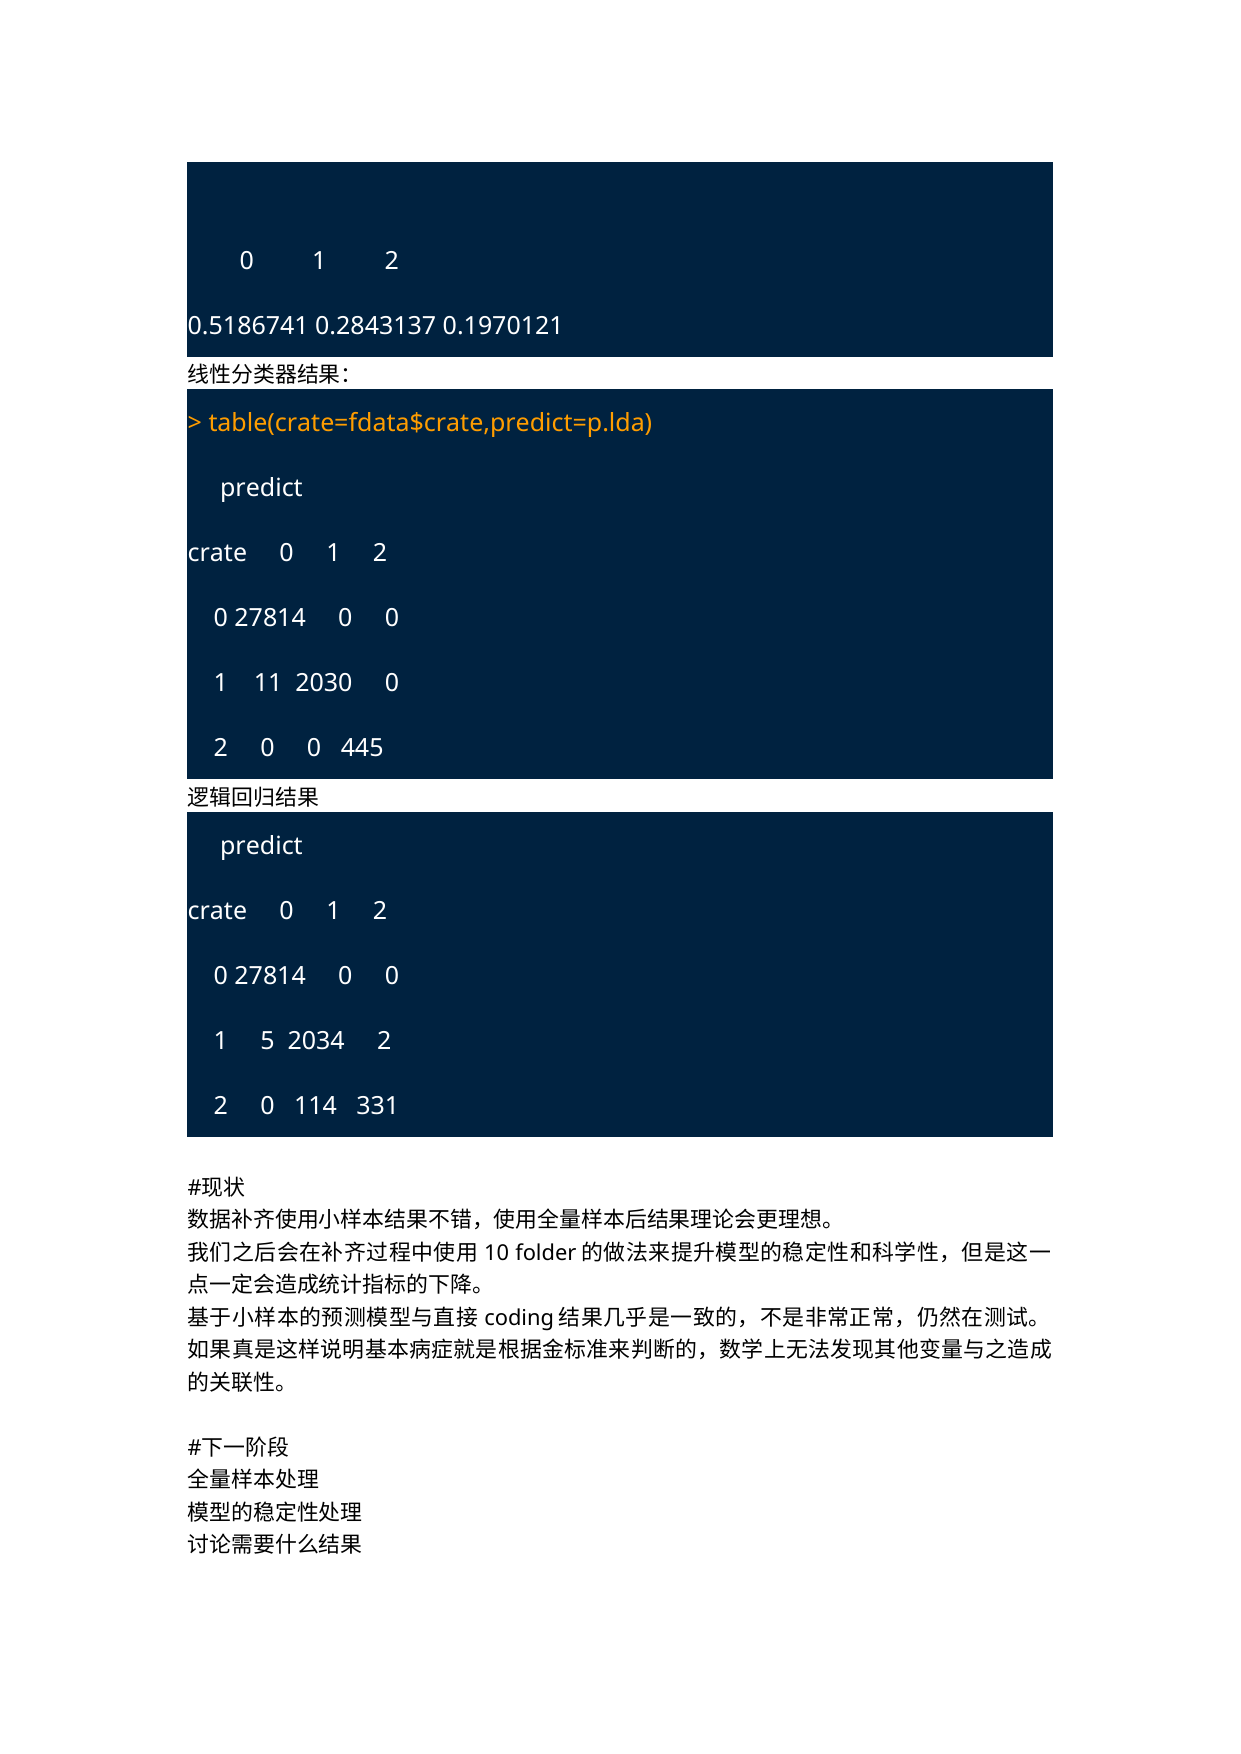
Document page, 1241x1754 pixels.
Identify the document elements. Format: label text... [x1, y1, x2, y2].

text crate 0 1 2 [187, 519, 1053, 584]
text 讨论需要什么结果 [187, 1527, 1053, 1559]
text > table(crate=fdata$crate,predict=p.lda) [187, 389, 1053, 454]
text #下一阶段 [187, 1429, 1053, 1462]
text predict [187, 454, 1053, 519]
text 0 1 2 [187, 227, 1053, 292]
text 数据补齐使用小样本结果不错，使用全量样本后结果理论会更理想。 [187, 1202, 1053, 1234]
text 我们之后会在补齐过程中使用10 folder的做法来提升模型的稳定性和科学性，但是这一点一定会造成统计指标的下降。 [187, 1234, 1053, 1299]
text 1 11 2030 0 [187, 649, 1053, 714]
text 2 0 114 331 [187, 1072, 1053, 1137]
text predict [187, 812, 1053, 877]
text 线性分类器结果： [187, 357, 1053, 389]
text 逻辑回归结果 [187, 779, 1053, 812]
text 1 5 2034 2 [187, 1007, 1053, 1072]
text 全量样本处理 [187, 1462, 1053, 1494]
text 2 0 0 445 [187, 714, 1053, 779]
text 模型的稳定性处理 [187, 1494, 1053, 1527]
text 0.5186741 0.2843137 0.1970121 [187, 292, 1053, 357]
text 0 27814 0 0 [187, 584, 1053, 649]
text #现状 [187, 1169, 1053, 1202]
text 基于小样本的预测模型与直接coding结果几乎是一致的，不是非常正常，仍然在测试。如果真是这样说明基本病症就是根据金标准来判断的，数学上无法发现其他变量与之造成的关联性。 [187, 1299, 1053, 1397]
text 0 27814 0 0 [187, 942, 1053, 1007]
text crate 0 1 2 [187, 877, 1053, 942]
